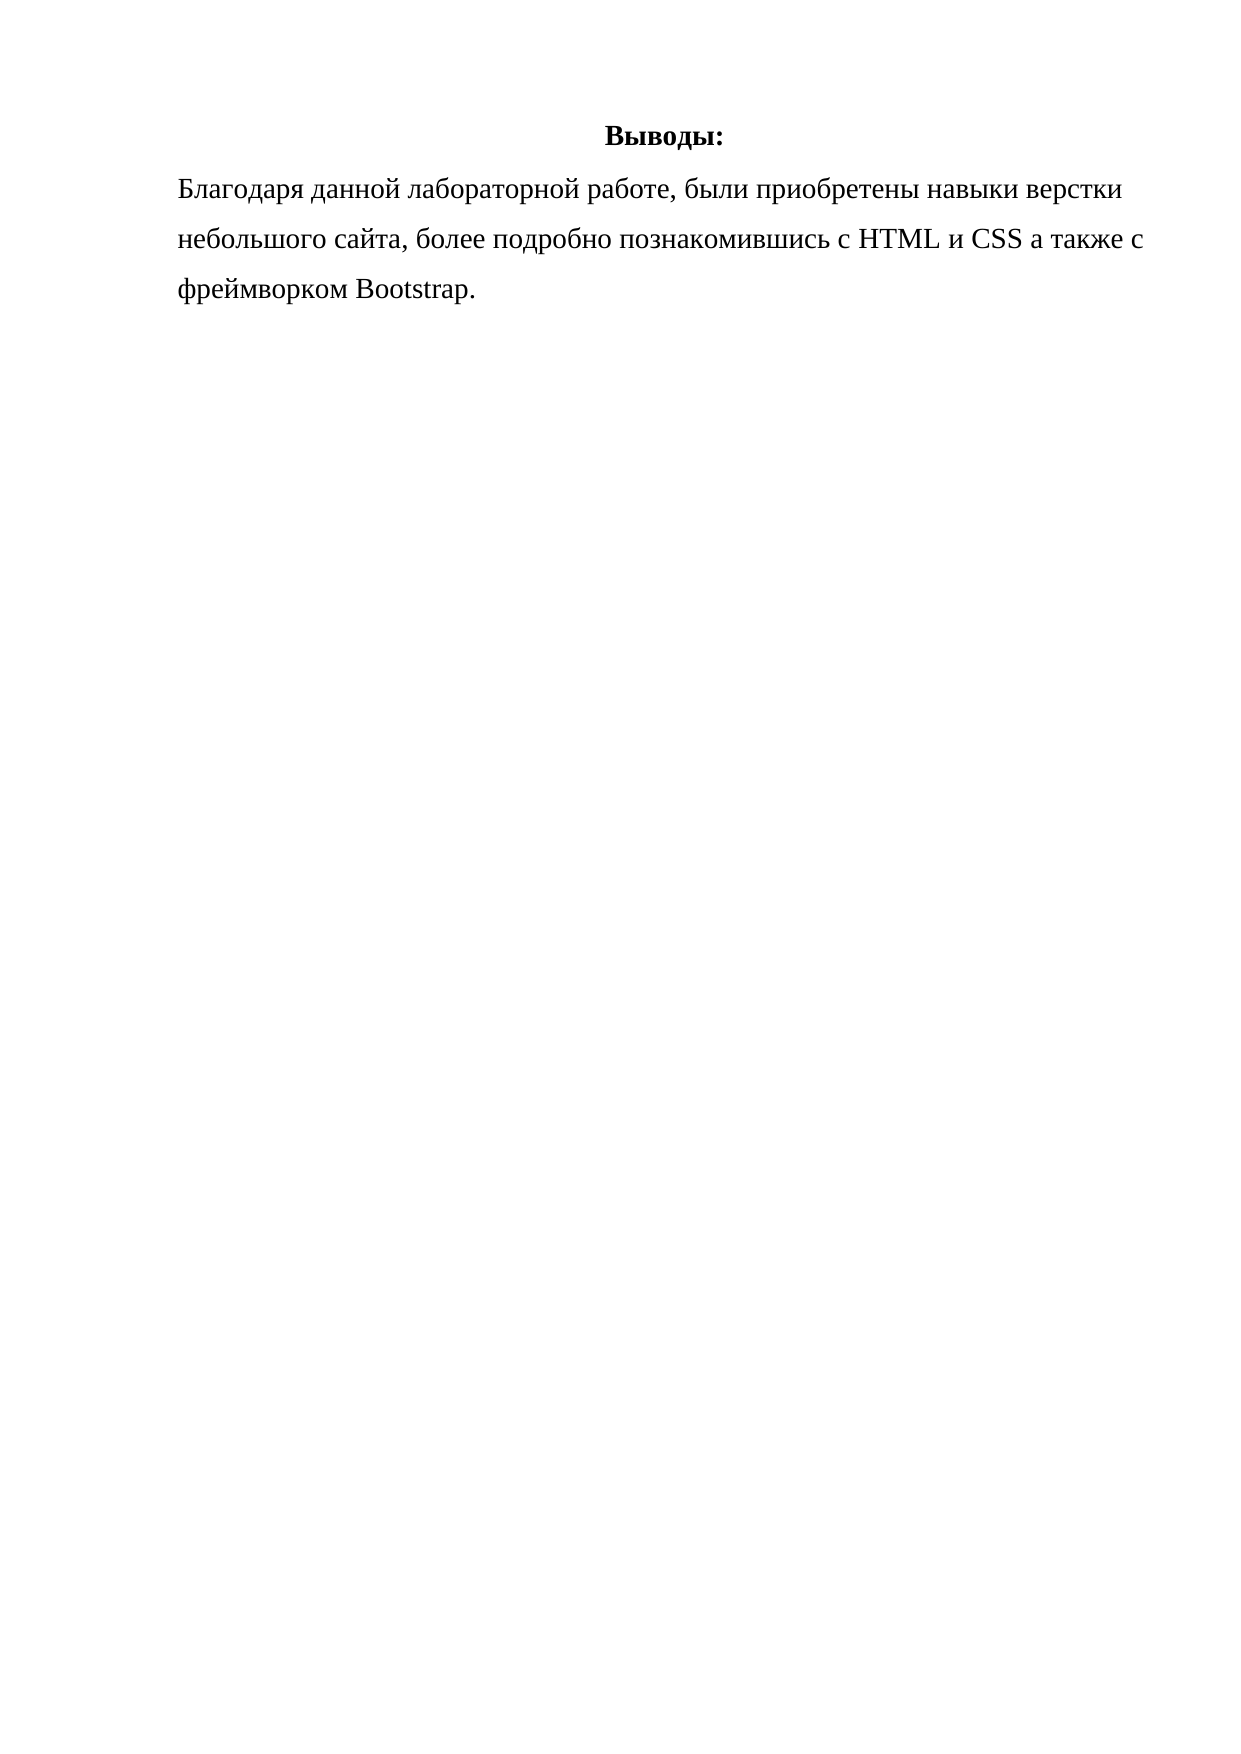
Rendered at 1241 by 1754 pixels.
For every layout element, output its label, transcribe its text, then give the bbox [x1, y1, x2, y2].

text Благодаря данной лабораторной работе, были приобретены навыки верстки небольшого сайта, более подробно познакомившись с HTML и CSS а также с фреймворком Bootstrap. [177, 171, 1152, 305]
text Выводы: [177, 118, 1152, 152]
